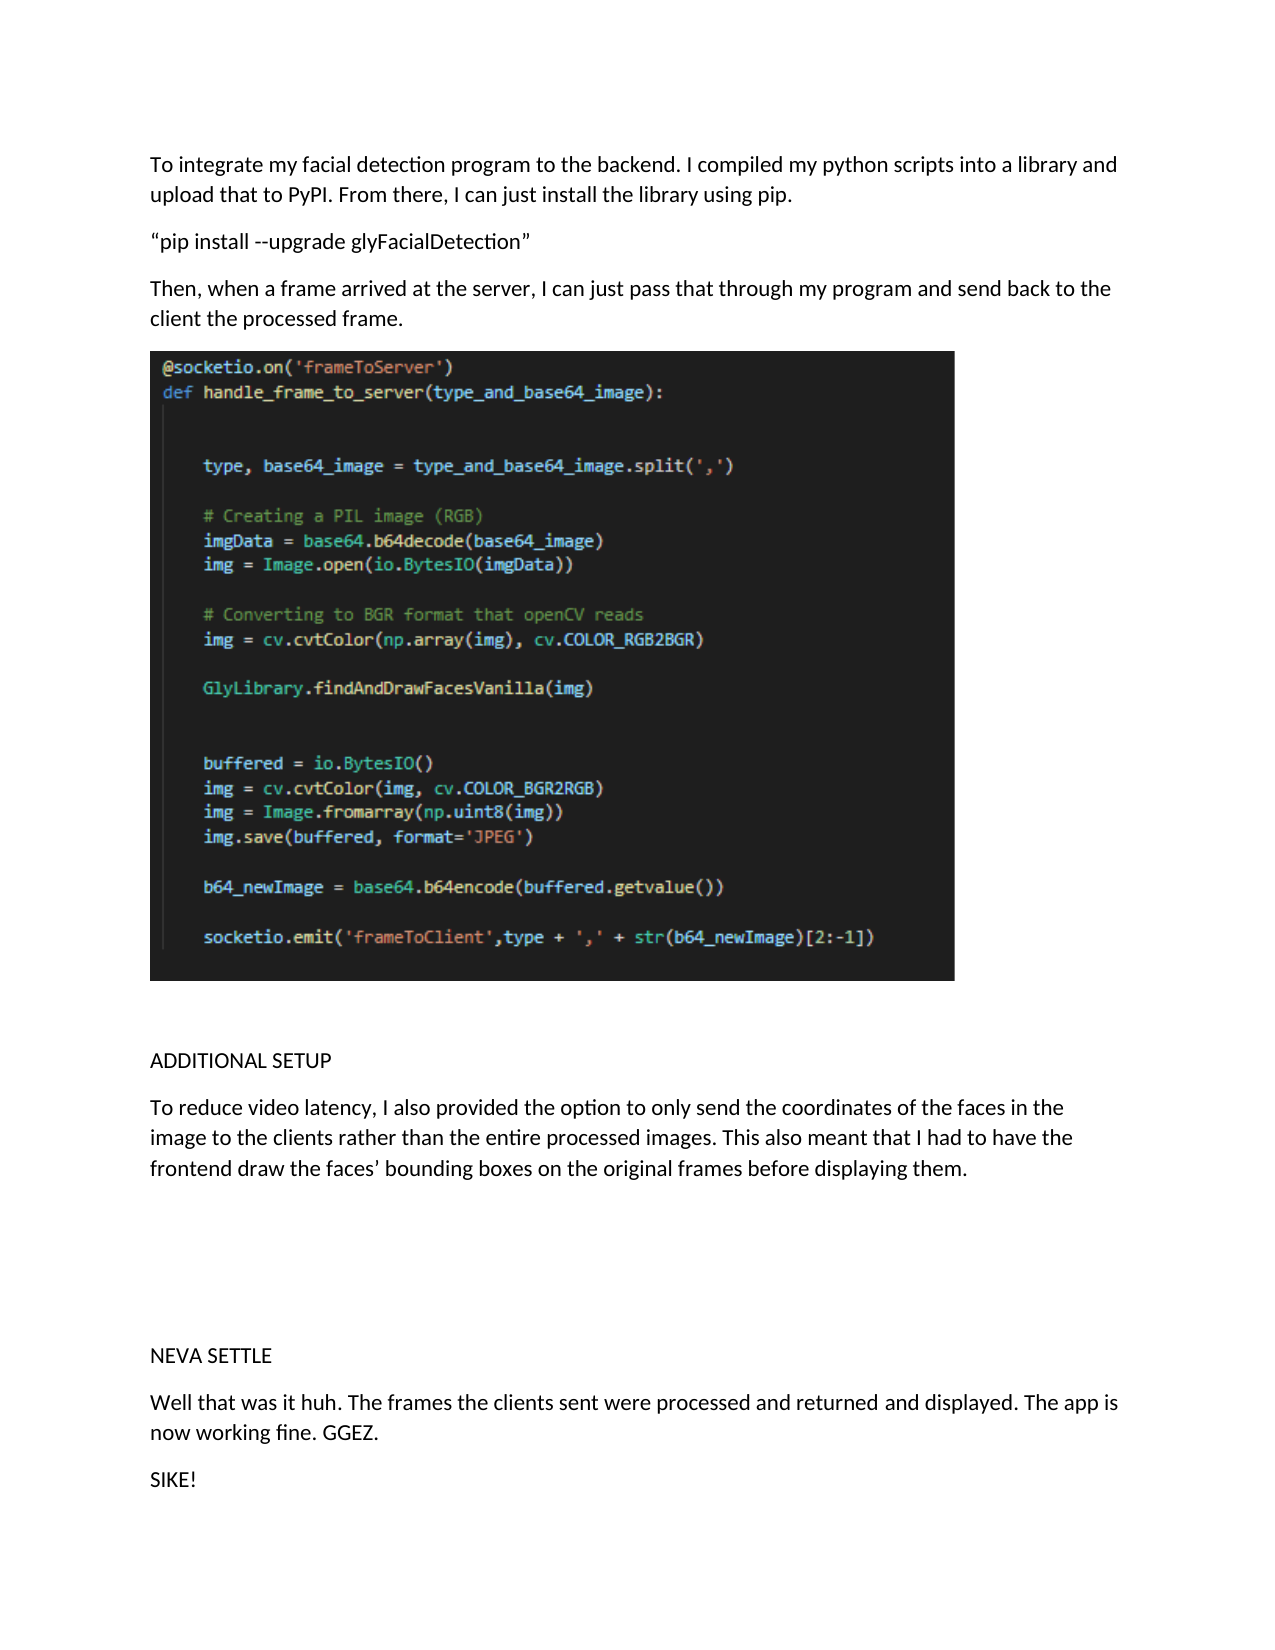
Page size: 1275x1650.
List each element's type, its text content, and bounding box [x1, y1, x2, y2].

text ADDITIONAL SETUP [150, 1046, 1125, 1074]
text “pip install --upgrade glyFacialDetection” [150, 227, 1125, 255]
text SIKE! [150, 1465, 1125, 1493]
picture [150, 351, 955, 981]
text Then, when a frame arrived at the server, I can just pass that through my program and send back to the client the processed frame. [150, 274, 1125, 332]
text To integrate my facial detection program to the backend. I compiled my python scripts into a library and upload that to PyPI. From there, I can just install the library using pip. [150, 150, 1125, 208]
text Well that was it huh. The frames the clients sent were processed and returned and displayed. The app is now working fine. GGEZ. [150, 1388, 1125, 1446]
text To reduce video latency, I also provided the option to only send the coordinates of the faces in the image to the clients rather than the entire processed images. This also meant that I had to have the frontend draw the faces’ bounding boxes on the original frames before displaying them. [150, 1093, 1125, 1182]
text NEVA SETTLE [150, 1341, 1125, 1369]
